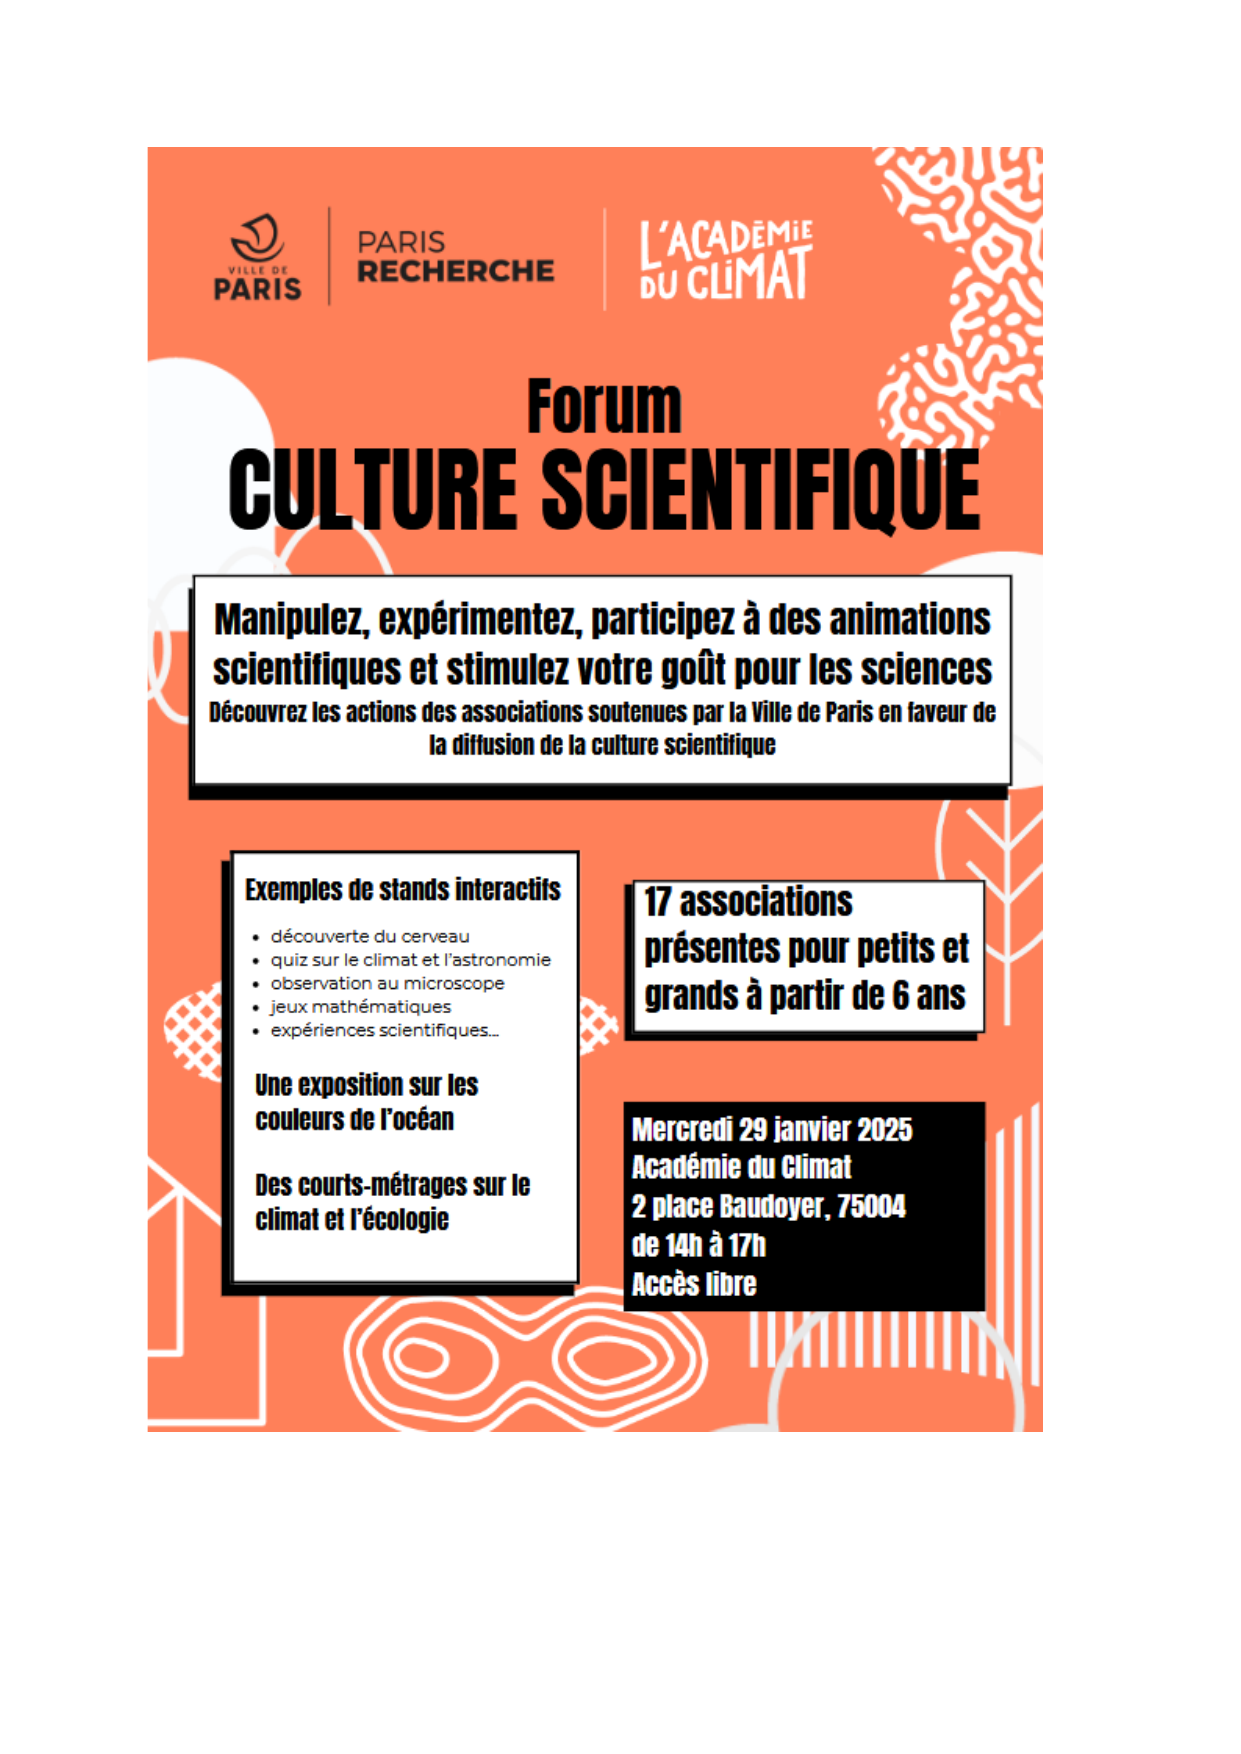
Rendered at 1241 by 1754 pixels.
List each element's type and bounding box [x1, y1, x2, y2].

picture [147, 147, 1043, 1432]
